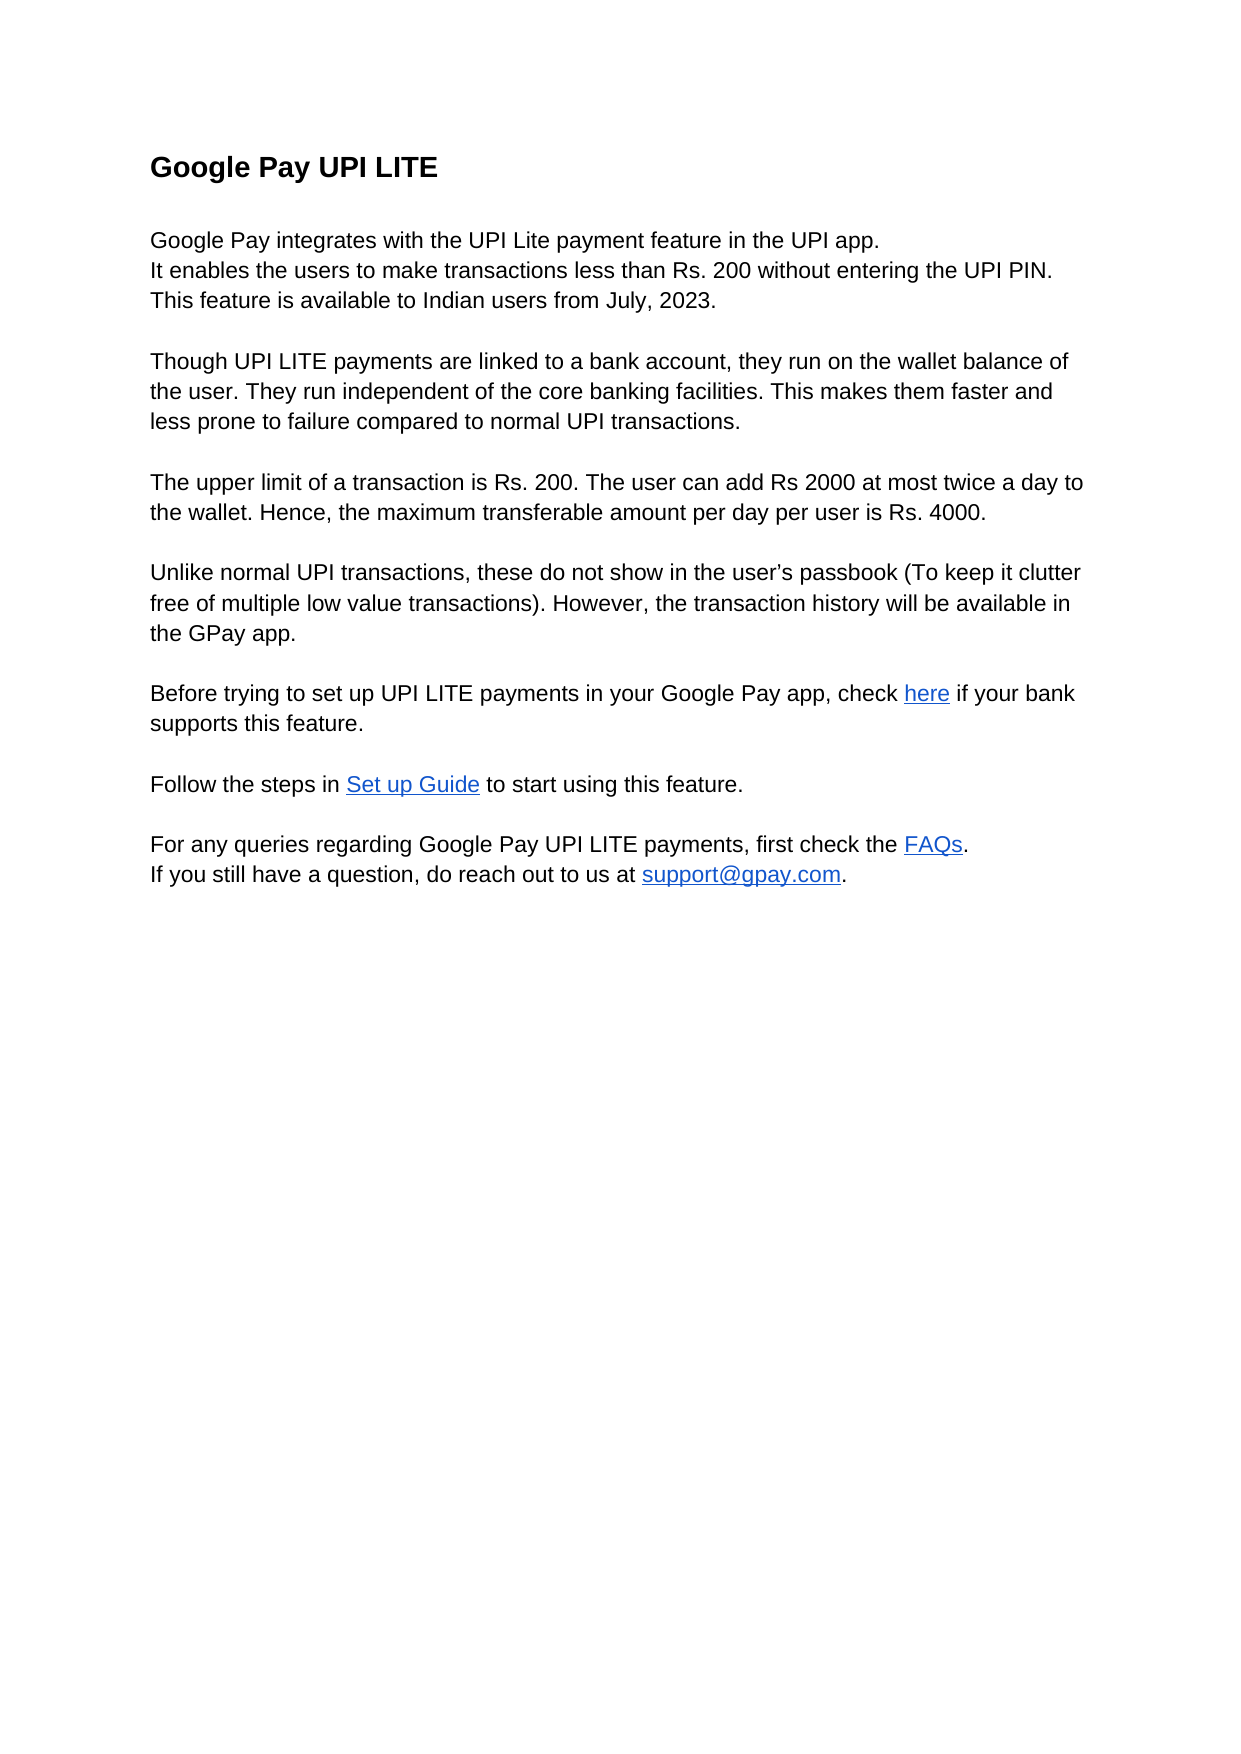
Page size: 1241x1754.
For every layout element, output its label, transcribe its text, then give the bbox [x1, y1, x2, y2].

text Google Pay integrates with the UPI Lite payment feature in the UPI app. [150, 227, 1090, 253]
text Though UPI LITE payments are linked to a bank account, they run on the wallet balance of the user. They run independent of the core banking facilities. This makes them faster and less prone to failure compared to normal UPI transactions. [150, 348, 1090, 435]
text If you still have a question, do reach out to us at support@gpay.com. [150, 861, 1090, 888]
text For any queries regarding Google Pay UPI LITE payments, first check the FAQs. [150, 831, 1090, 858]
text Unlike normal UPI transactions, these do not show in the user’s passbook (To keep it clutter free of multiple low value transactions). However, the transaction history will be available in the GPay app. [150, 559, 1090, 646]
text It enables the users to make transactions less than Rs. 200 without entering the UPI PIN. [150, 257, 1090, 284]
text Follow the steps in Set up Guide to start using this feature. [150, 771, 1090, 797]
text Before trying to set up UPI LITE payments in your Google Pay app, check here if your bank supports this feature. [150, 680, 1090, 737]
text Google Pay UPI LITE [150, 150, 1090, 183]
text The upper limit of a transaction is Rs. 200. The user can add Rs 2000 at most twice a day to the wallet. Hence, the maximum transferable amount per day per user is Rs. 4000. [150, 469, 1090, 525]
text This feature is available to Indian users from July, 2023. [150, 287, 1090, 314]
